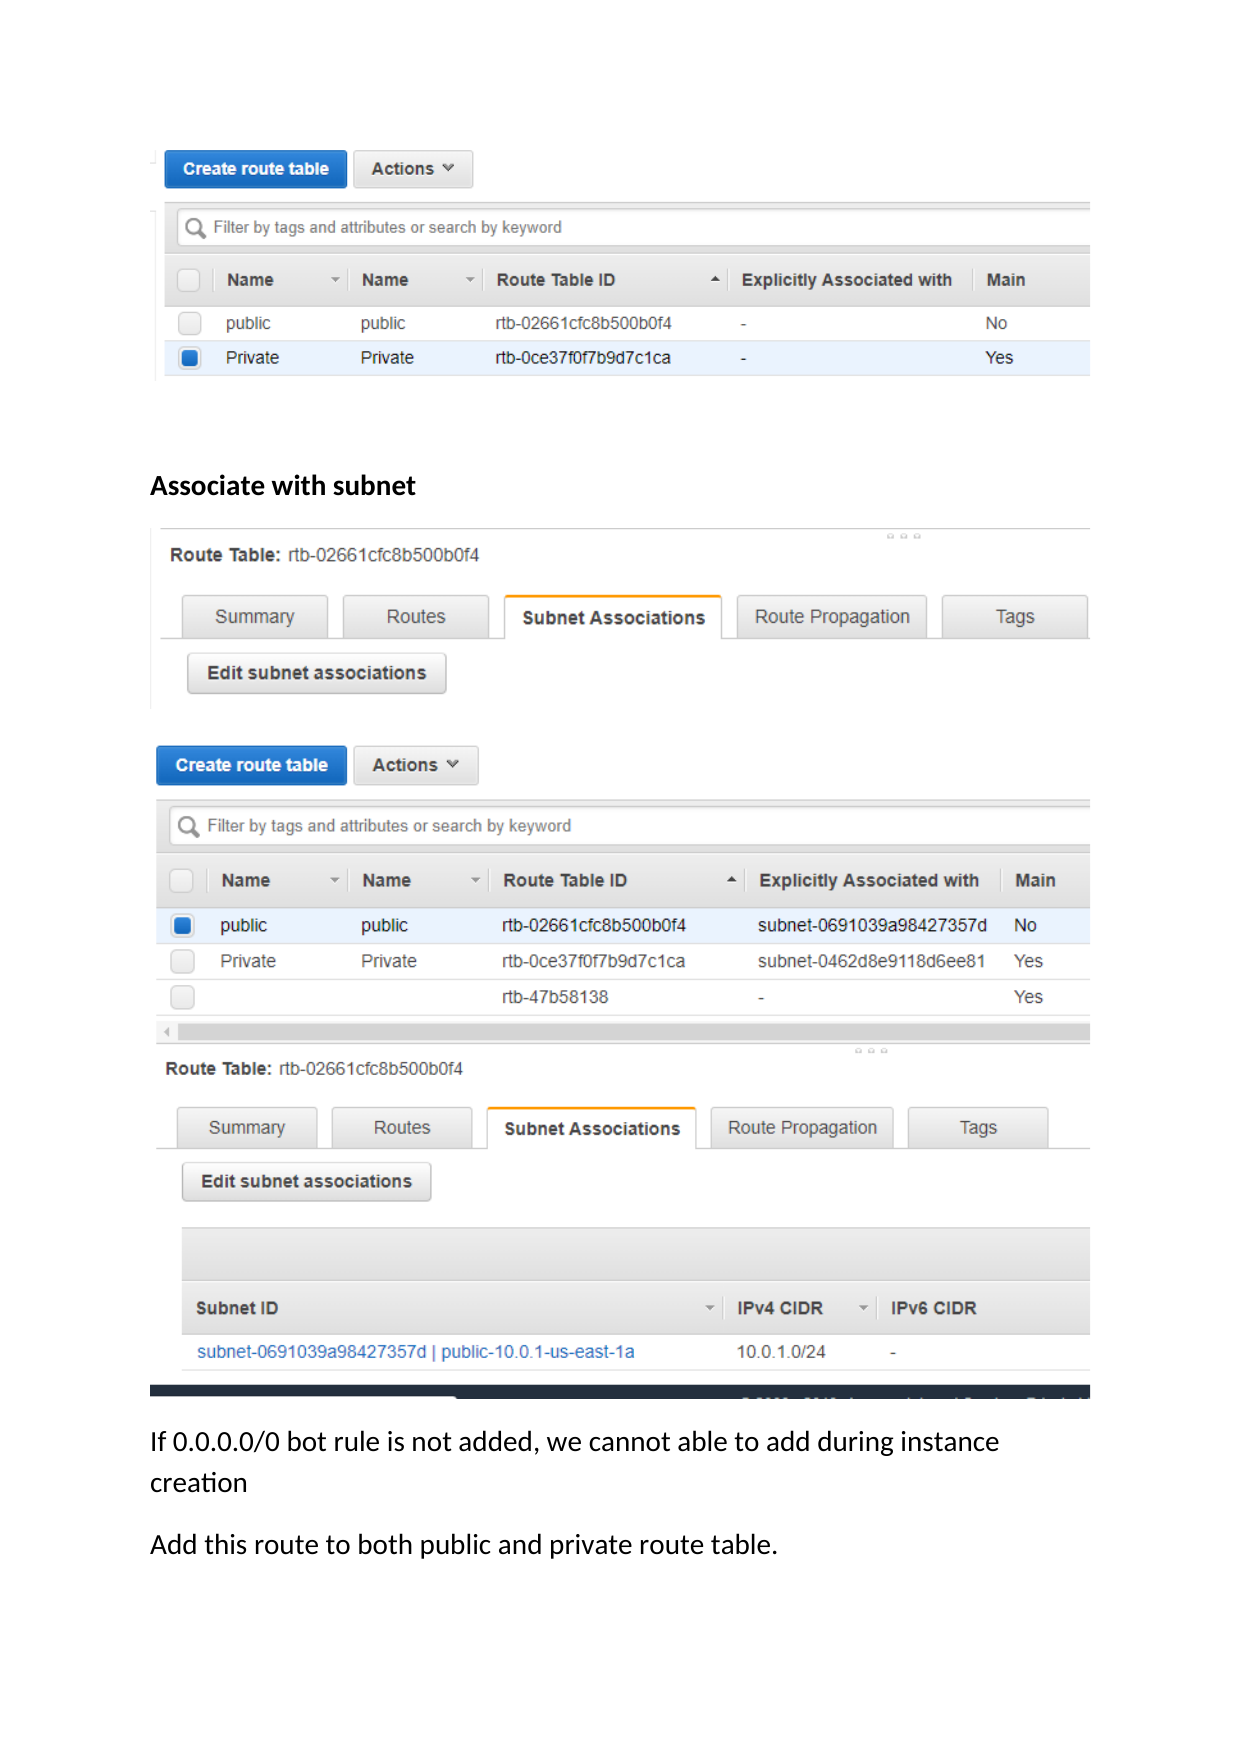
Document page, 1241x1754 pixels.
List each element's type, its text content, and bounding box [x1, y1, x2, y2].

picture [150, 733, 1091, 1399]
text Associate with subnet [150, 467, 1090, 502]
picture [150, 528, 1091, 709]
picture [150, 150, 1091, 381]
text If 0.0.0.0/0 bot rule is not added, we cannot able to add during instance creation [150, 1423, 1090, 1500]
text Add this route to both public and private route table. [150, 1526, 1090, 1562]
